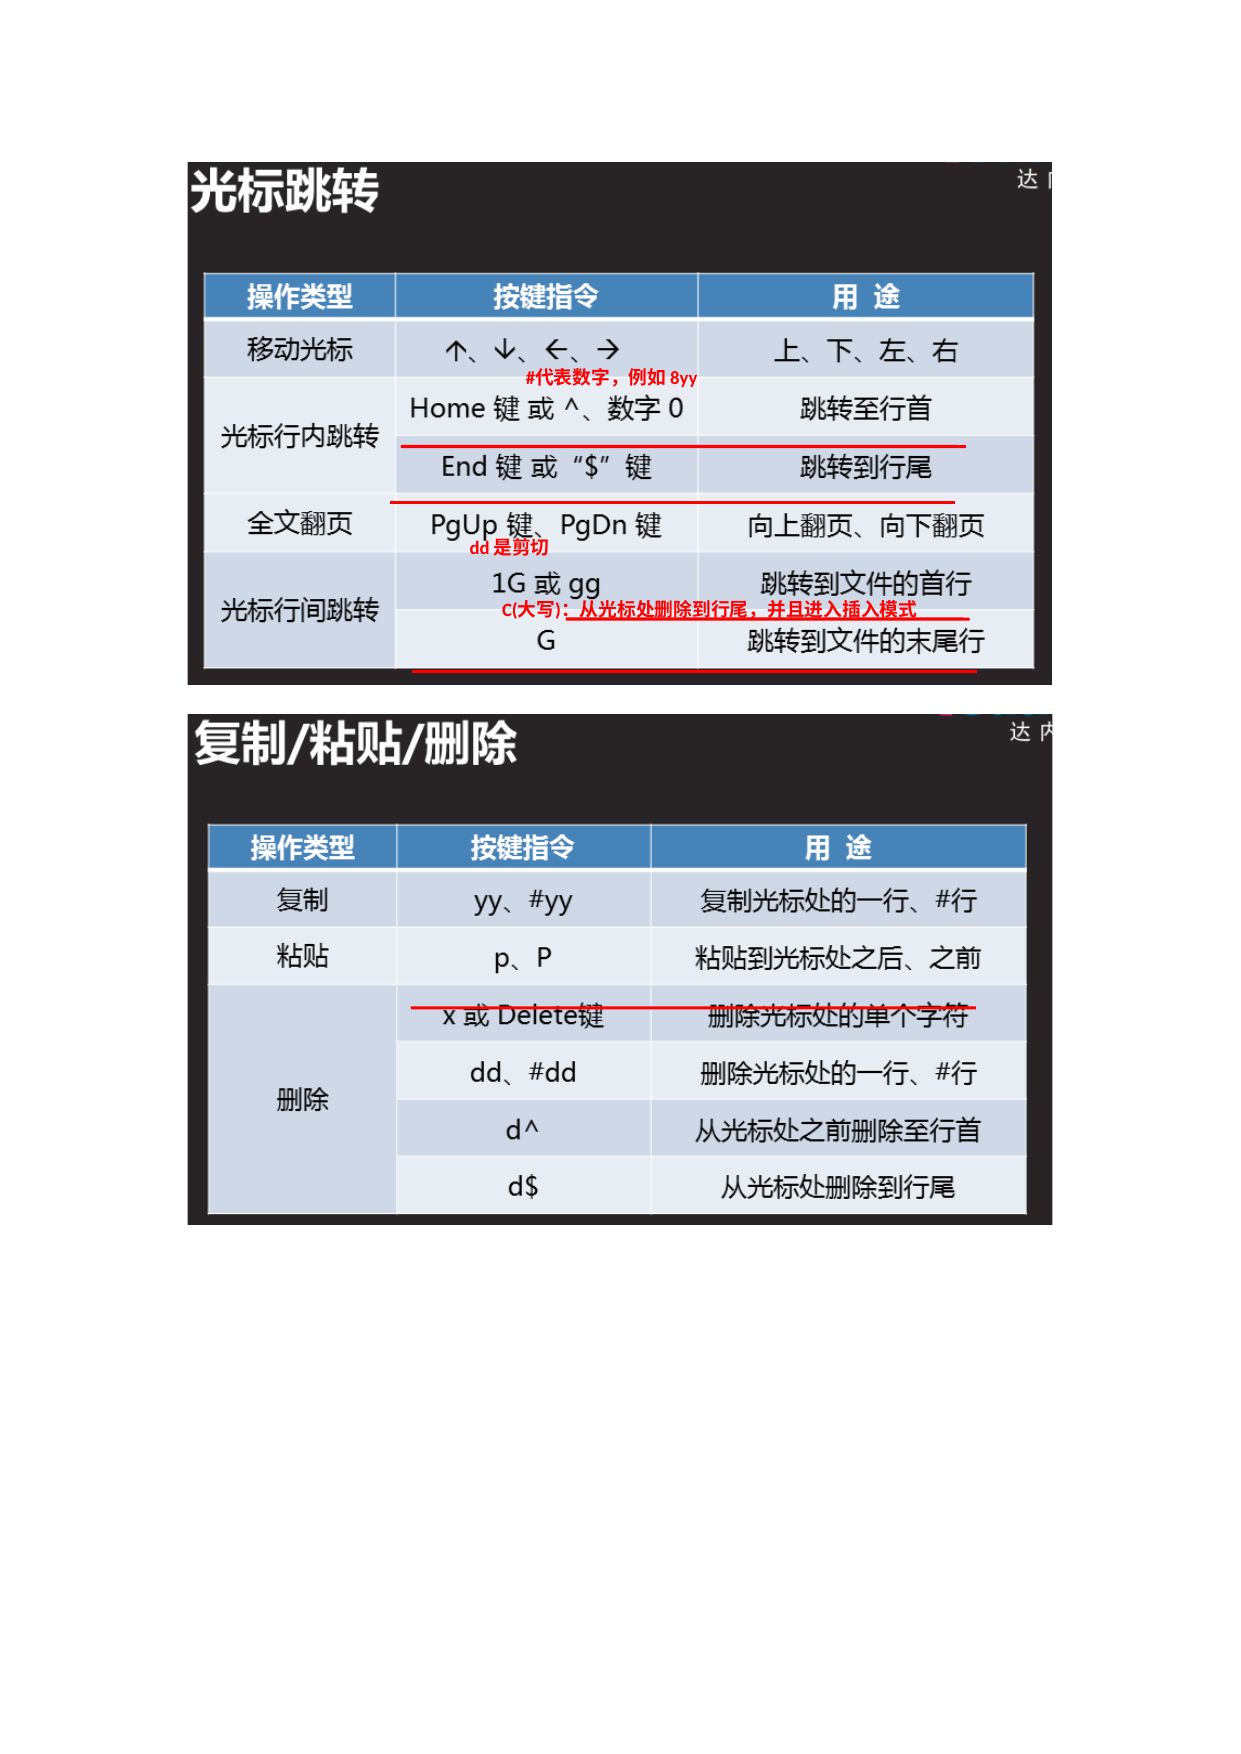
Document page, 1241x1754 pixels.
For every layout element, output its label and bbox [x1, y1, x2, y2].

picture [187, 714, 1053, 1225]
picture [187, 162, 1052, 685]
